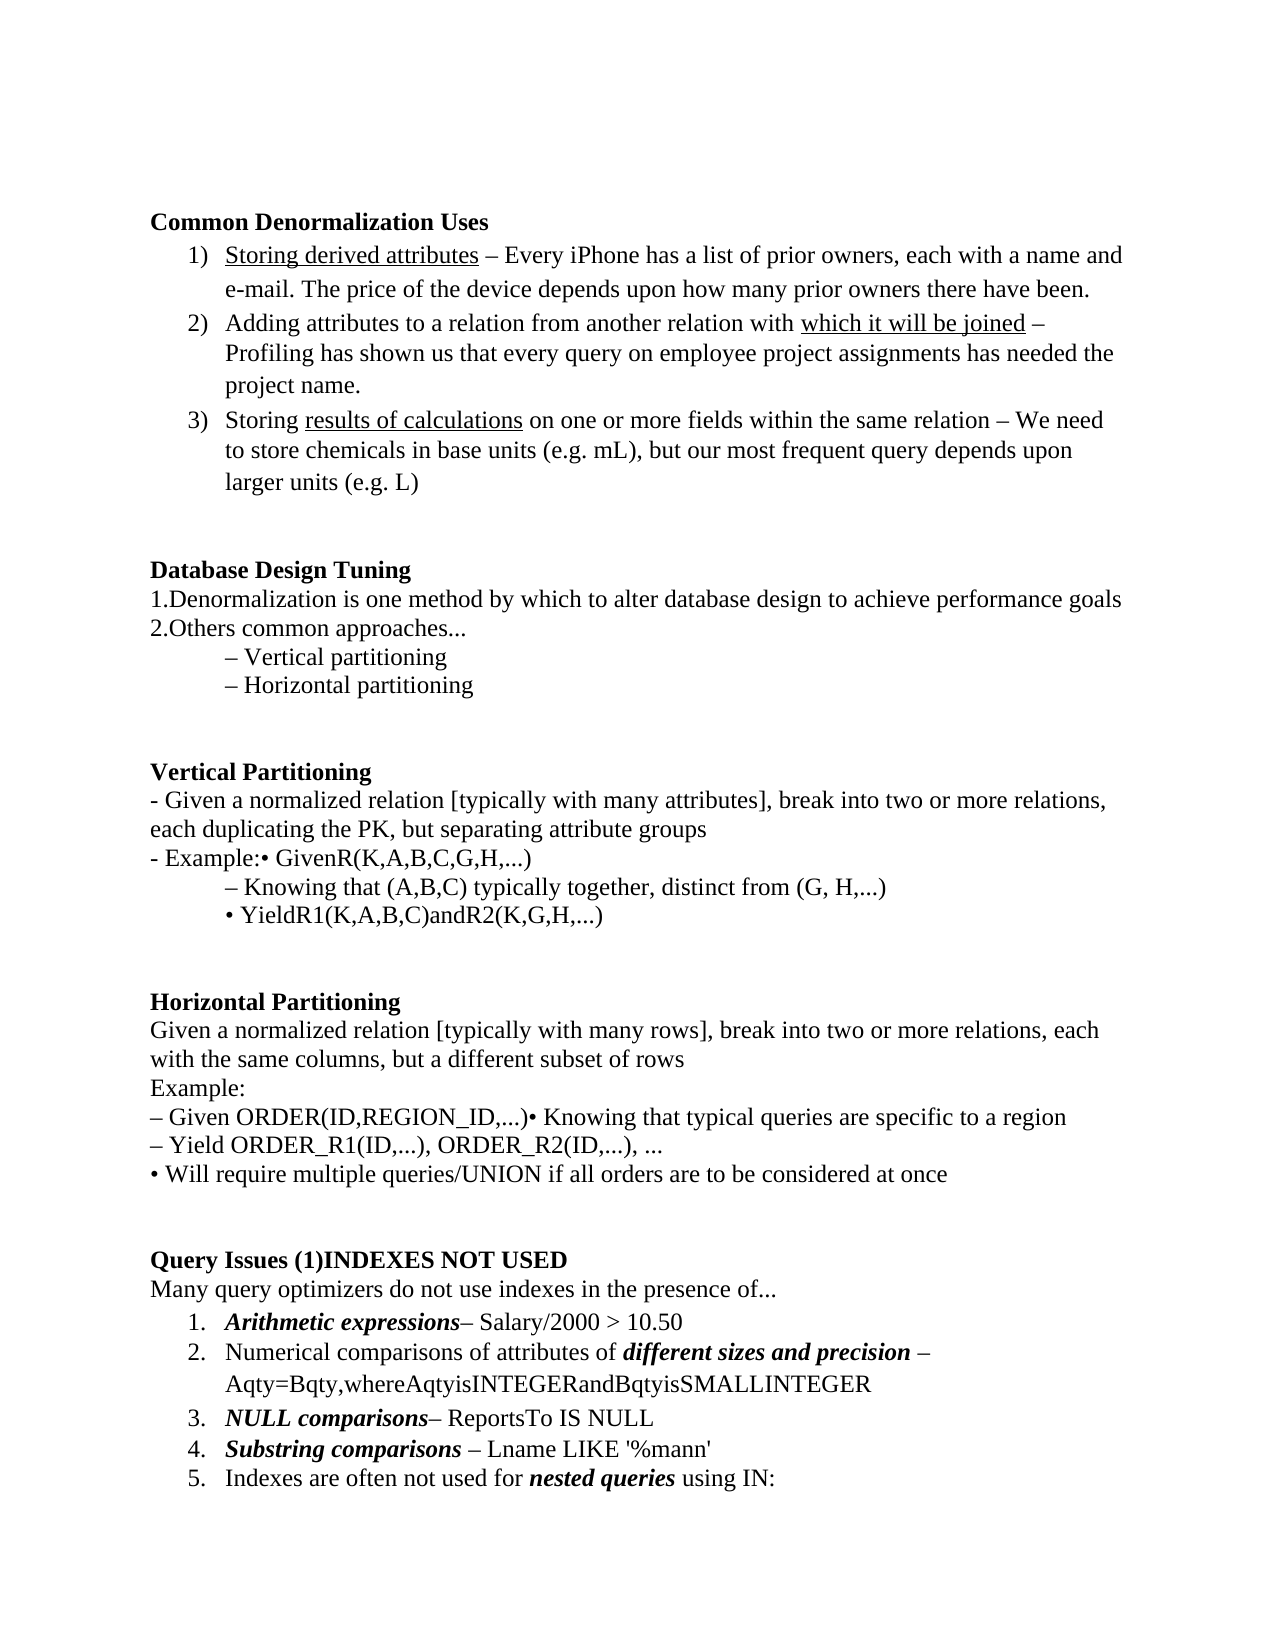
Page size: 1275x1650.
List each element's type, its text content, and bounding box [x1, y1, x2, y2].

list Numerical comparisons of attributes of different sizes and precision – Aqty=Bqty,whereAqtyisINTEGERandBqtyisSMALLINTEGER [187, 1337, 1125, 1400]
list Arithmetic expressions – Salary/2000 > 10.50 [187, 1303, 1125, 1337]
text Given a normalized relation [typically with many rows], break into two or more relations, each with the same columns, but a different subset of rows [150, 1016, 1125, 1073]
list NULL comparisons – ReportsTo IS NULL [187, 1400, 1125, 1434]
text Many query optimizers do not use indexes in the presence of... [150, 1274, 1125, 1303]
text Common Denormalization Uses [150, 207, 1125, 236]
text – Horizontal partitioning [150, 671, 1125, 699]
text Example: [150, 1073, 1125, 1102]
text - Given a normalized relation [typically with many attributes], break into two or more relations, each duplicating the PK, but separating attribute groups [150, 786, 1125, 843]
text – Vertical partitioning [150, 642, 1125, 671]
text - Example: • GivenR(K,A,B,C,G,H,...) [150, 843, 1125, 872]
text Query Issues (1) INDEXES NOT USED [150, 1246, 1125, 1274]
text • YieldR1(K,A,B,C)andR2(K,G,H,...) [150, 901, 1125, 929]
text – Given ORDER(ID,REGION_ID,...) • Knowing that typical queries are specific to a region [150, 1102, 1125, 1131]
text Database Design Tuning [150, 556, 1125, 584]
text 2.Others common approaches... [150, 613, 1125, 642]
list Storing derived attributes – Every iPhone has a list of prior owners, each with a name and e-mail. The price of the device depends upon how many prior owners there have been. [187, 236, 1125, 304]
list Storing results of calculations on one or more fields within the same relation – We need to store chemicals in base units (e.g. mL), but our most frequent query depends upon larger units (e.g. L) [187, 401, 1125, 498]
list Substring comparisons – Lname LIKE '%mann' [187, 1434, 1125, 1463]
text – Yield ORDER_R1(ID,...), ORDER_R2(ID,...), ... [150, 1131, 1125, 1159]
text 1.Denormalization is one method by which to alter database design to achieve performance goals [150, 584, 1125, 613]
text Vertical Partitioning [150, 757, 1125, 786]
list Indexes are often not used for nested queries using IN: [187, 1463, 1125, 1492]
text – Knowing that (A,B,C) typically together, distinct from (G, H,...) [150, 872, 1125, 901]
text Horizontal Partitioning [150, 987, 1125, 1016]
text • Will require multiple queries/UNION if all orders are to be considered at once [150, 1159, 1125, 1188]
list Adding attributes to a relation from another relation with which it will be joined – Profiling has shown us that every query on employee project assignments has needed the project name. [187, 304, 1125, 401]
